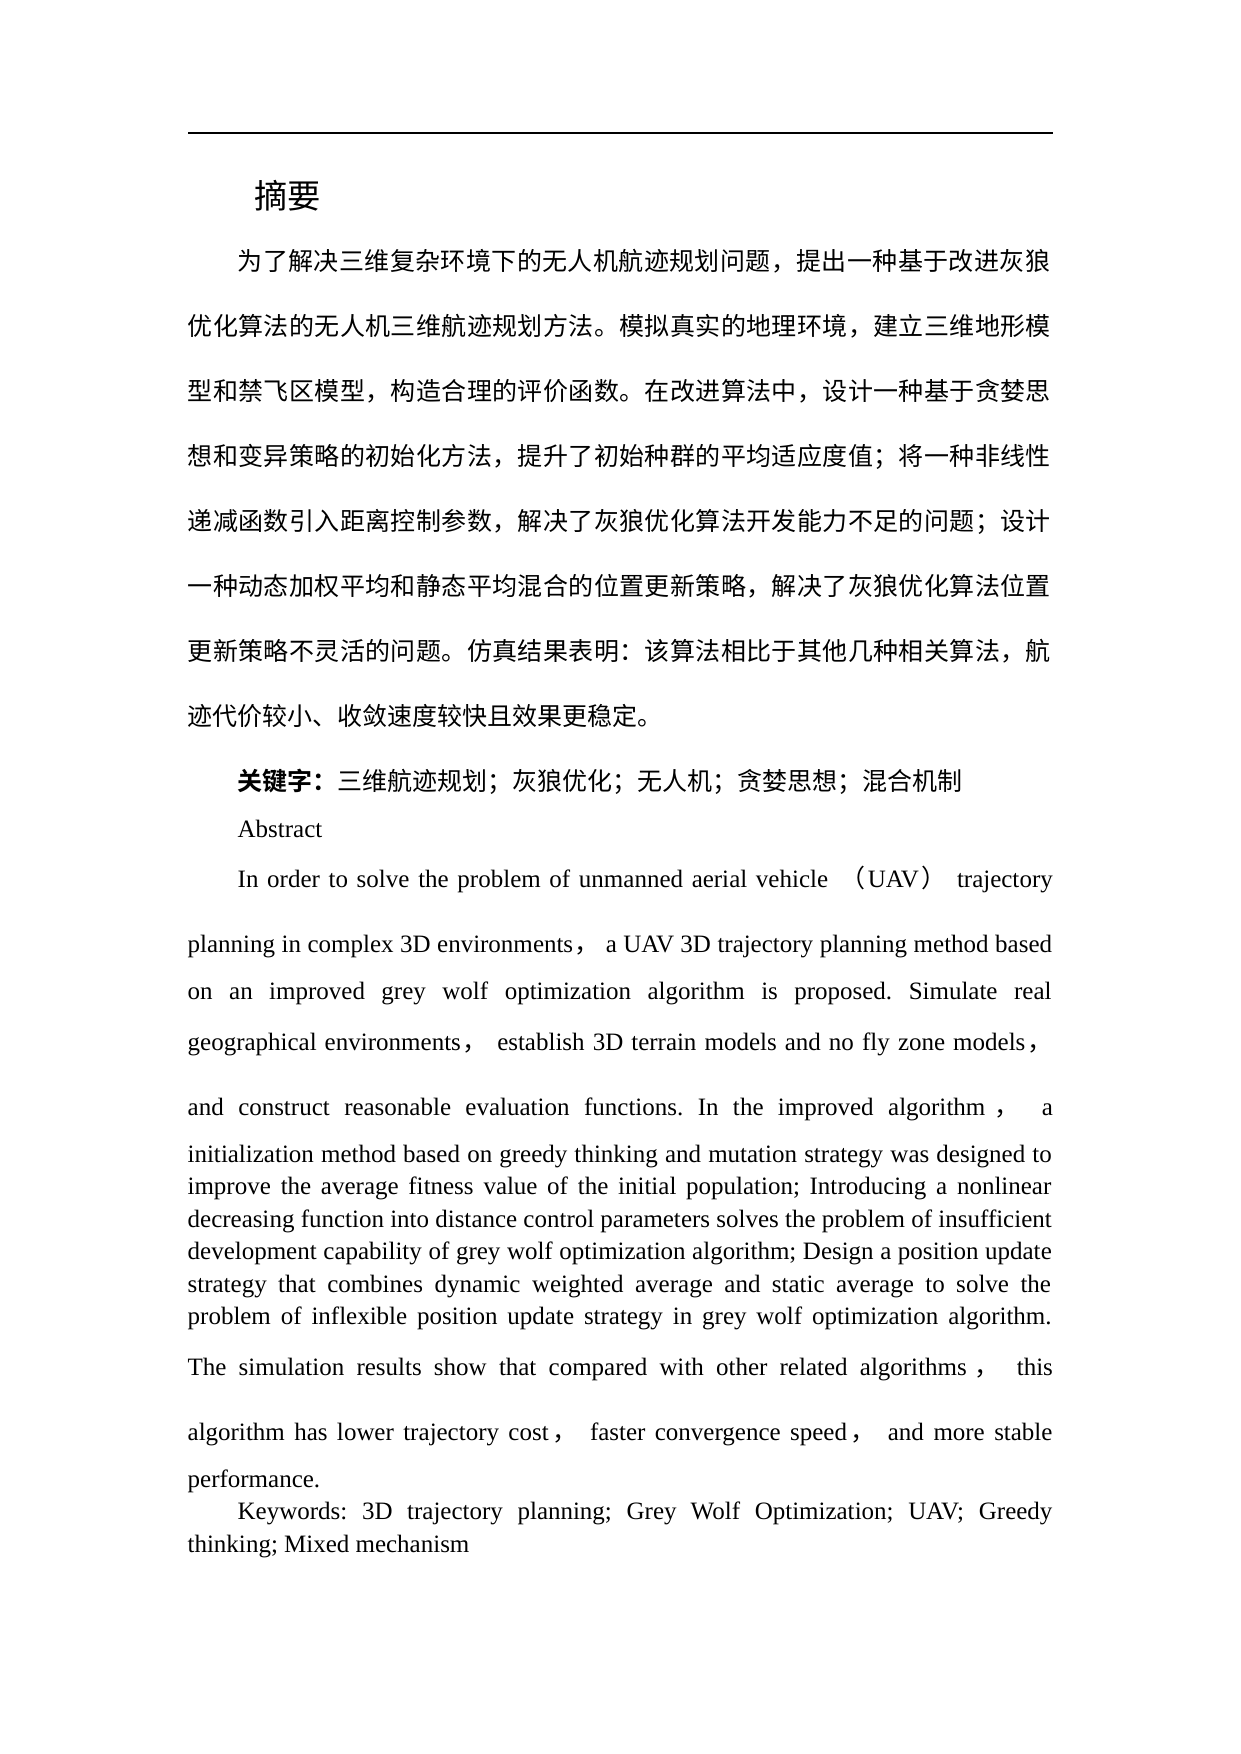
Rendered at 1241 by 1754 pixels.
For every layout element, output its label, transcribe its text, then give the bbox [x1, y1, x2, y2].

text 为了解决三维复杂环境下的无人机航迹规划问题，提出一种基于改进灰狼优化算法的无人机三维航迹规划方法。模拟真实的地理环境，建立三维地形模型和禁飞区模型，构造合理的评价函数。在改进算法中，设计一种基于贪婪思想和变异策略的初始化方法，提升了初始种群的平均适应度值；将一种非线性递减函数引入距离控制参数，解决了灰狼优化算法开发能力不足的问题；设计一种动态加权平均和静态平均混合的位置更新策略，解决了灰狼优化算法位置更新策略不灵活的问题。仿真结果表明：该算法相比于其他几种相关算法，航迹代价较小、收敛速度较快且效果更稳定。 [187, 227, 1053, 747]
text Keywords: 3D trajectory planning; Grey Wolf Optimization; UAV; Greedy thinking; Mixed mechanism [187, 1494, 1053, 1559]
text Abstract [187, 812, 1053, 844]
text 摘要 [187, 162, 1053, 227]
text In order to solve the problem of unmanned aerial vehicle （UAV） trajectory planning in complex 3D environments， a UAV 3D trajectory planning method based on an improved grey wolf optimization algorithm is proposed. Simulate real geographical environments， establish 3D terrain models and no fly zone models， and construct reasonable evaluation functions. In the improved algorithm， a initialization method based on greedy thinking and mutation strategy was designed to improve the average fitness value of the initial population; Introducing a nonlinear decreasing function into distance control parameters solves the problem of insufficient development capability of grey wolf optimization algorithm; Design a position update strategy that combines dynamic weighted average and static average to solve the problem of inflexible position update strategy in grey wolf optimization algorithm. The simulation results show that compared with other related algorithms， this algorithm has lower trajectory cost， faster convergence speed， and more stable performance. [187, 844, 1053, 1494]
text 关键字：三维航迹规划；灰狼优化；无人机；贪婪思想；混合机制 [187, 747, 1053, 812]
